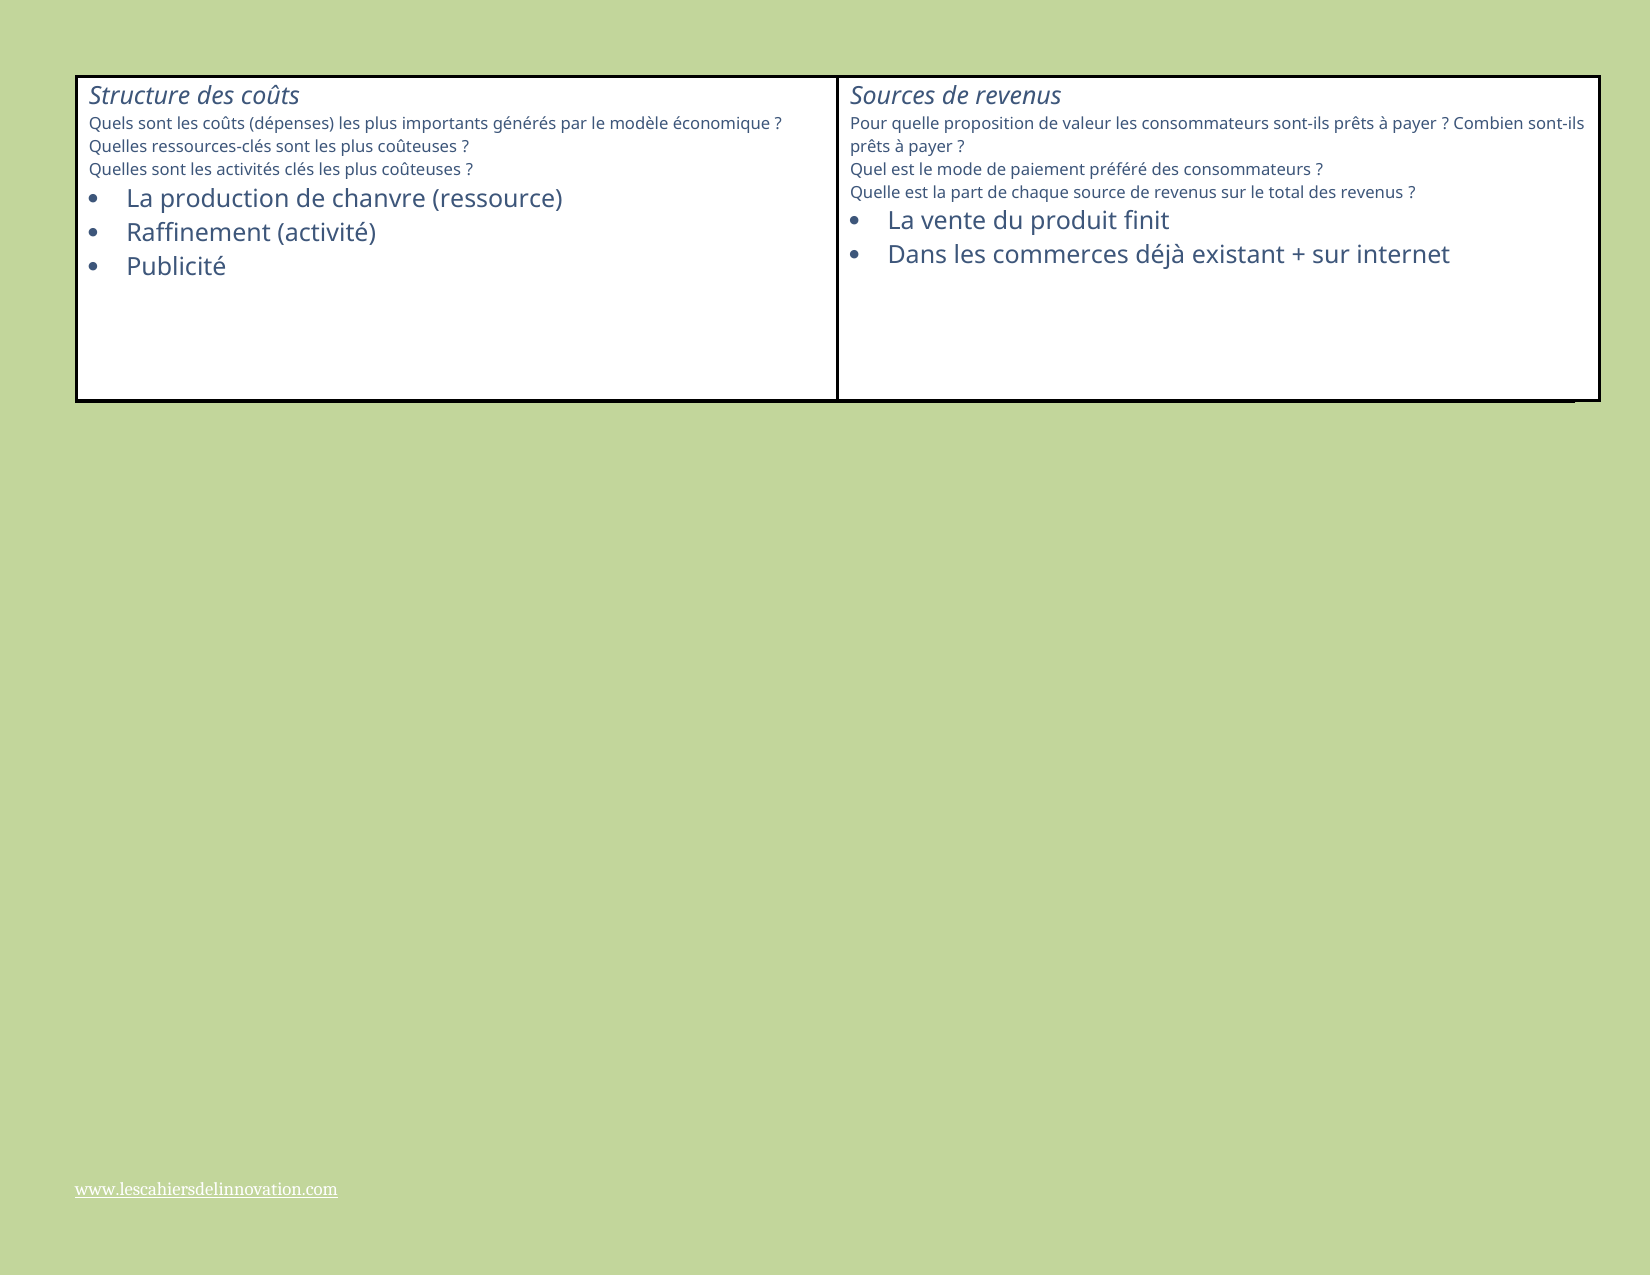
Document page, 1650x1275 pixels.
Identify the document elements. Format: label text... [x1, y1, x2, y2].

table_cell Sources de revenus Pour quelle proposition de valeur les consommateurs sont-ils prêts à payer ? Combien sont-ils prêts à payer ? Quel est le mode de paiement préféré des consommateurs ? Quelle est la part de chaque source de revenus sur le total des revenus ? La vente du produit finit Dans les commerces déjà existant + sur internet [839, 78, 1598, 399]
table_cell Structure des coûts Quels sont les coûts (dépenses) les plus importants générés par le modèle économique ? Quelles ressources-clés sont les plus coûteuses ? Quelles sont les activités clés les plus coûteuses ? La production de chanvre (ressource) Raffinement (activité) Publicité [78, 78, 836, 399]
